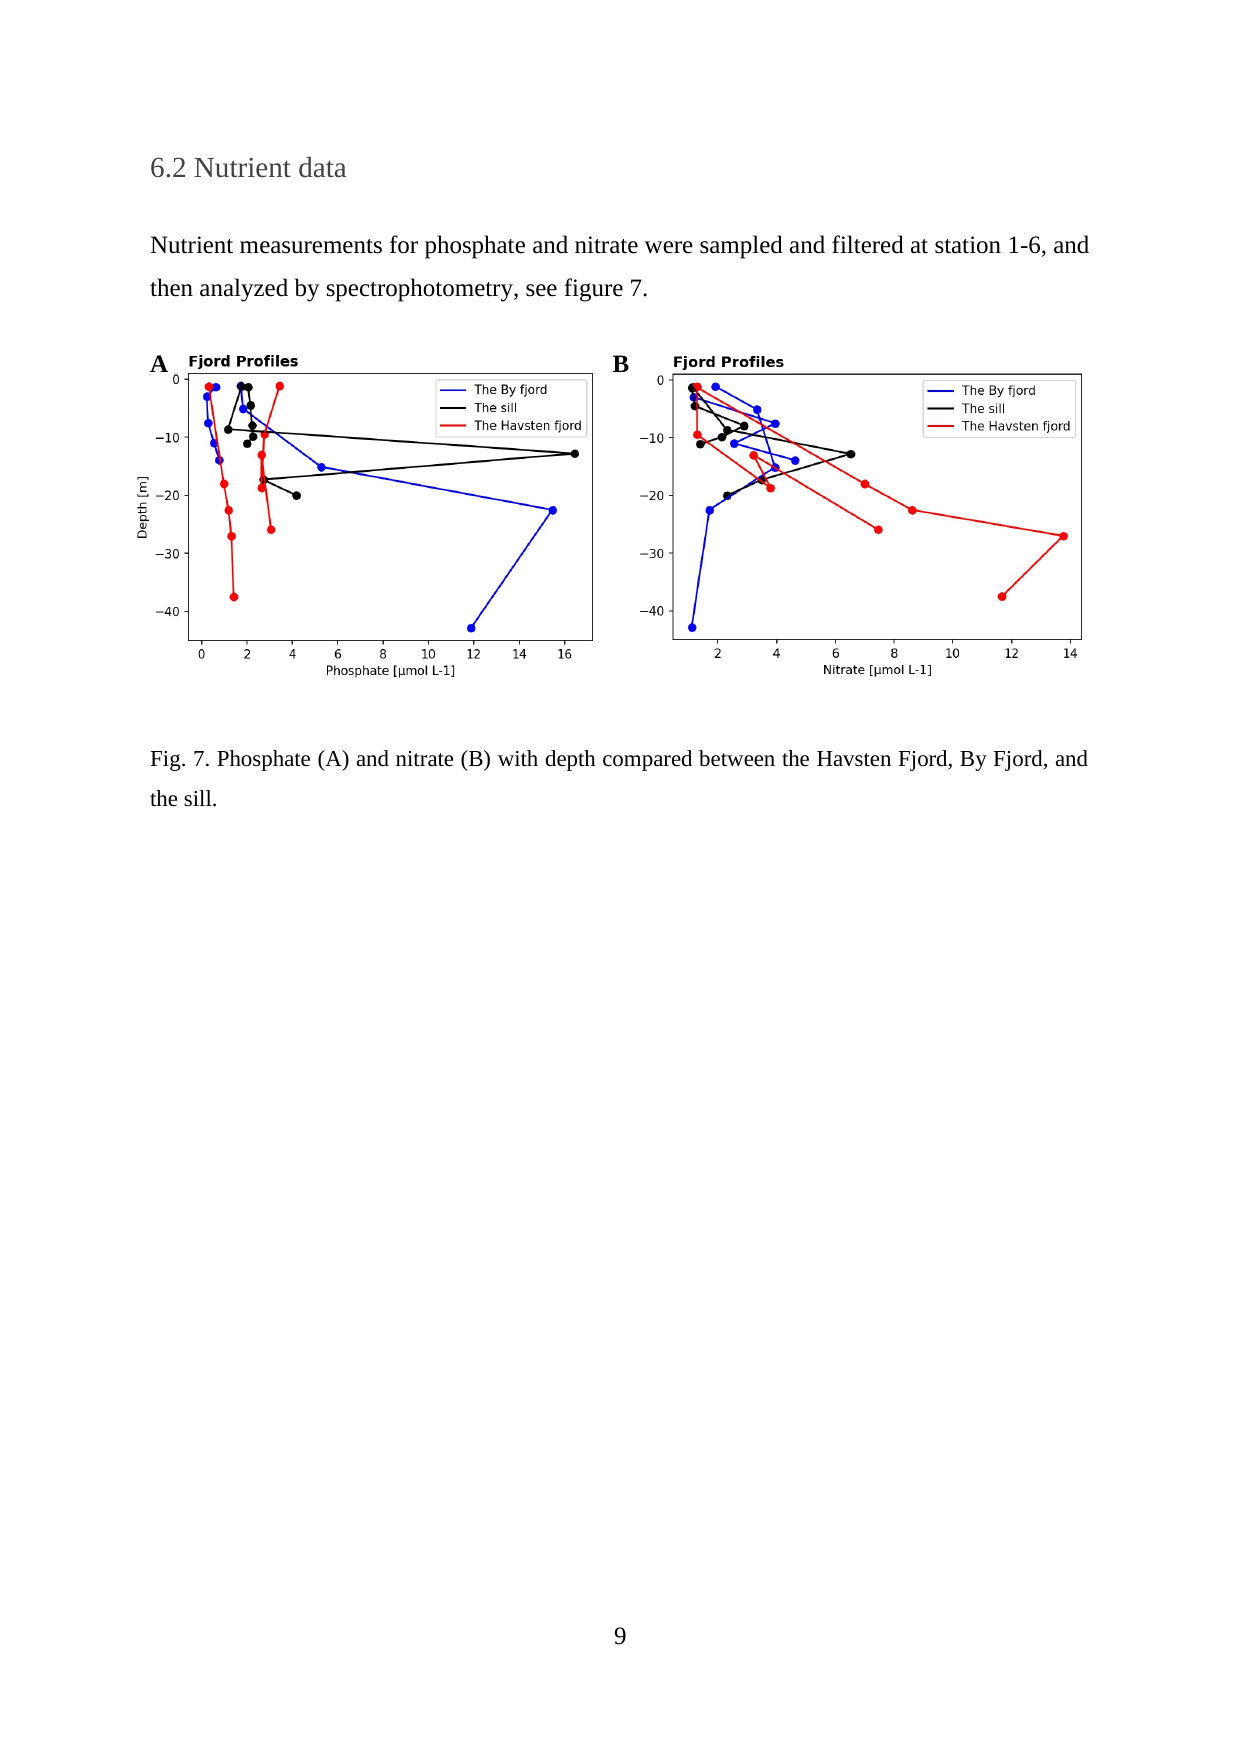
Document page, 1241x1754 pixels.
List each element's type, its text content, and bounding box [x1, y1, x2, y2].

text Fig. 7. Phosphate (A) and nitrate (B) with depth compared between the Havsten Fjord, By Fjord, and the sill. [150, 745, 1090, 811]
text A B [150, 349, 1090, 378]
subtitle 6.2 Nutrient data [150, 150, 1090, 183]
picture [129, 346, 601, 686]
text Nutrient measurements for phosphate and nitrate were sampled and filtered at station 1-6, and then analyzed by spectrophotometry, see figure 7. [150, 230, 1090, 302]
picture [635, 378, 1090, 685]
